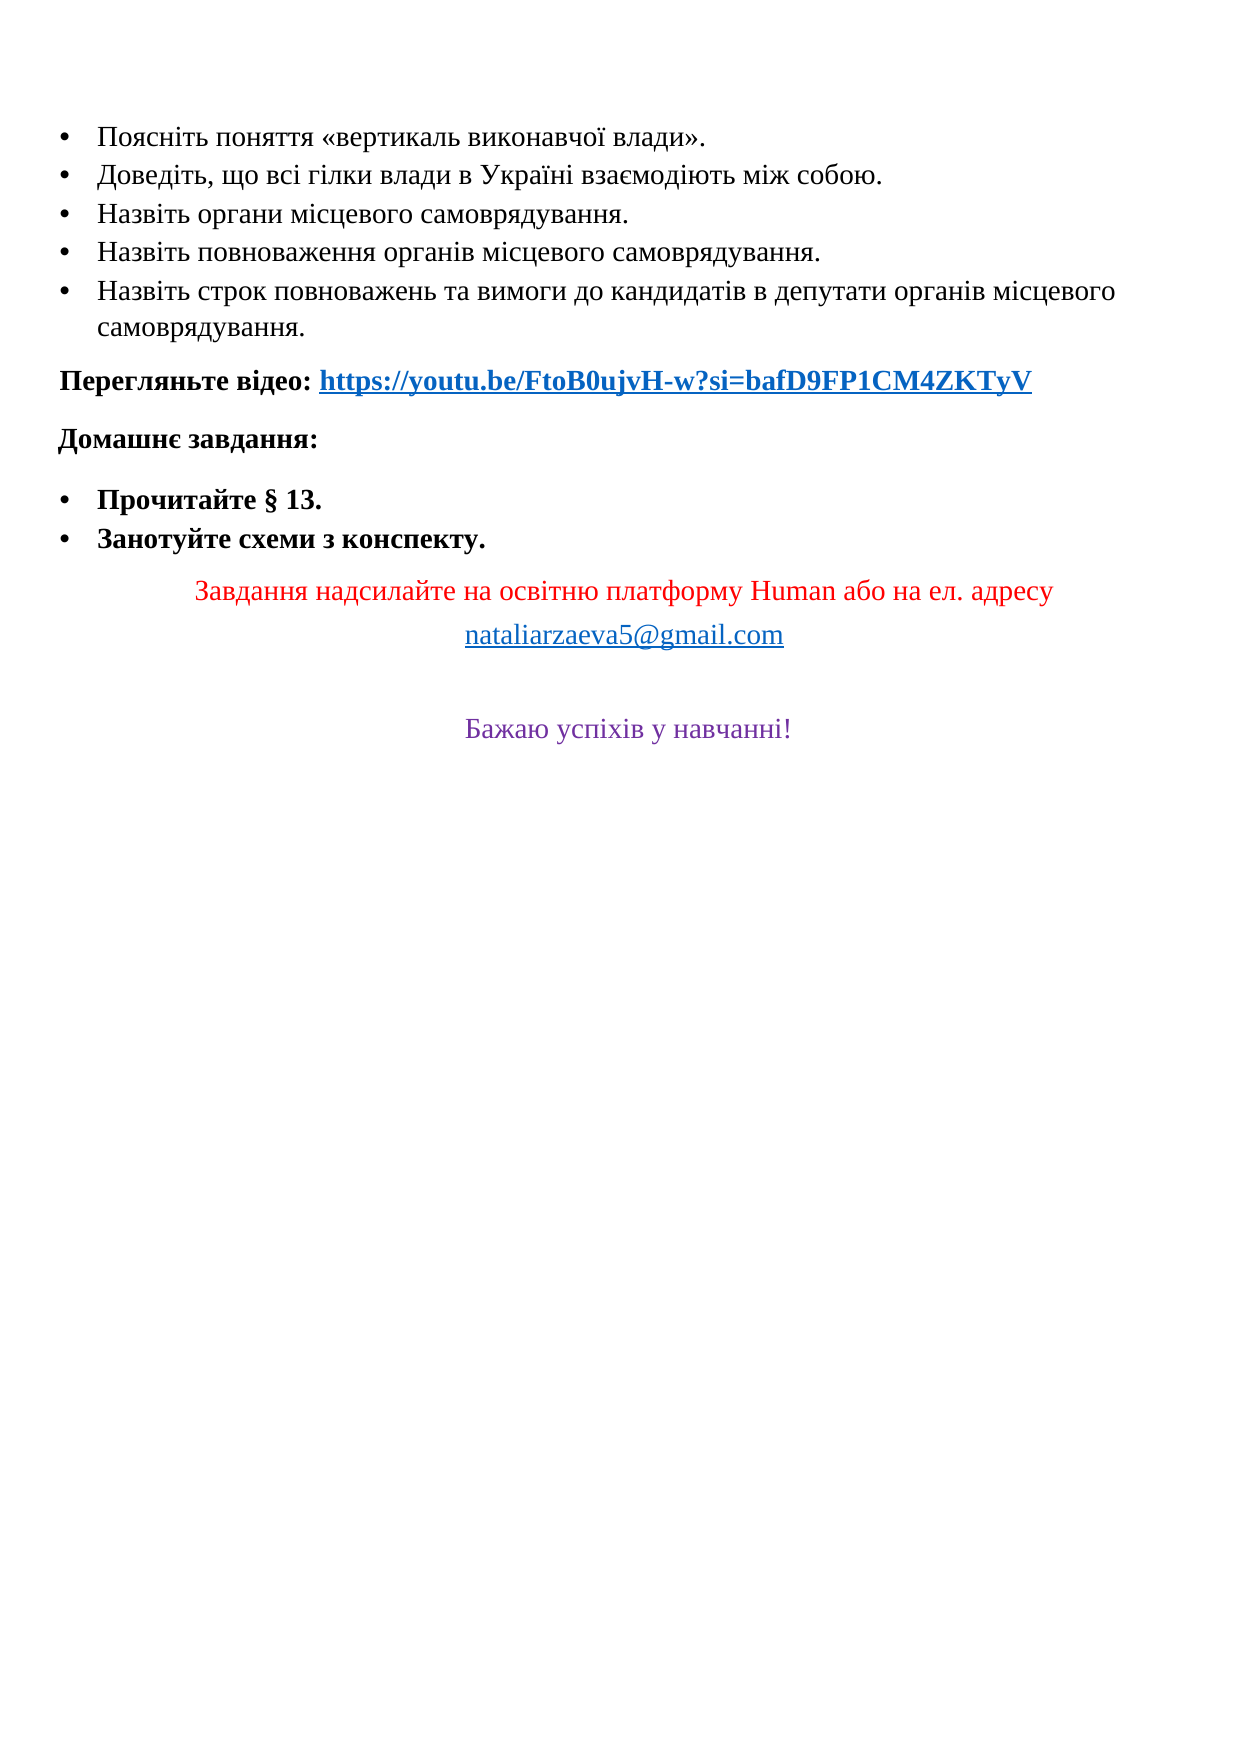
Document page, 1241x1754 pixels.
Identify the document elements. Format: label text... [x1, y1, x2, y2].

list Назвіть повноваження органів місцевого самоврядування. [59, 234, 1152, 268]
list Поясніть поняття «вертикаль виконавчої влади». [59, 119, 1152, 152]
list Назвіть строк повноважень та вимоги до кандидатів в депутати органів місцевого самоврядування. [59, 273, 1152, 343]
list Назвіть органи місцевого самоврядування. [59, 196, 1152, 229]
text Перегляньте відео: https://youtu.be/FtoB0ujvH-w?si=bafD9FP1CM4ZKTyV [59, 363, 1152, 397]
list Доведіть, що всі гілки влади в Україні взаємодіють між собою. [59, 157, 1152, 191]
list Прочитайте § 13. [59, 482, 1152, 516]
text Завдання надсилайте на освітню платформу Human або на ел. адресу nataliarzaeva5@gmail.com [97, 573, 1152, 651]
text Бажаю успіхів у навчанні! [105, 711, 1152, 744]
list Занотуйте схеми з конспекту. [59, 521, 1152, 554]
text Домашнє завдання: [58, 421, 1152, 455]
